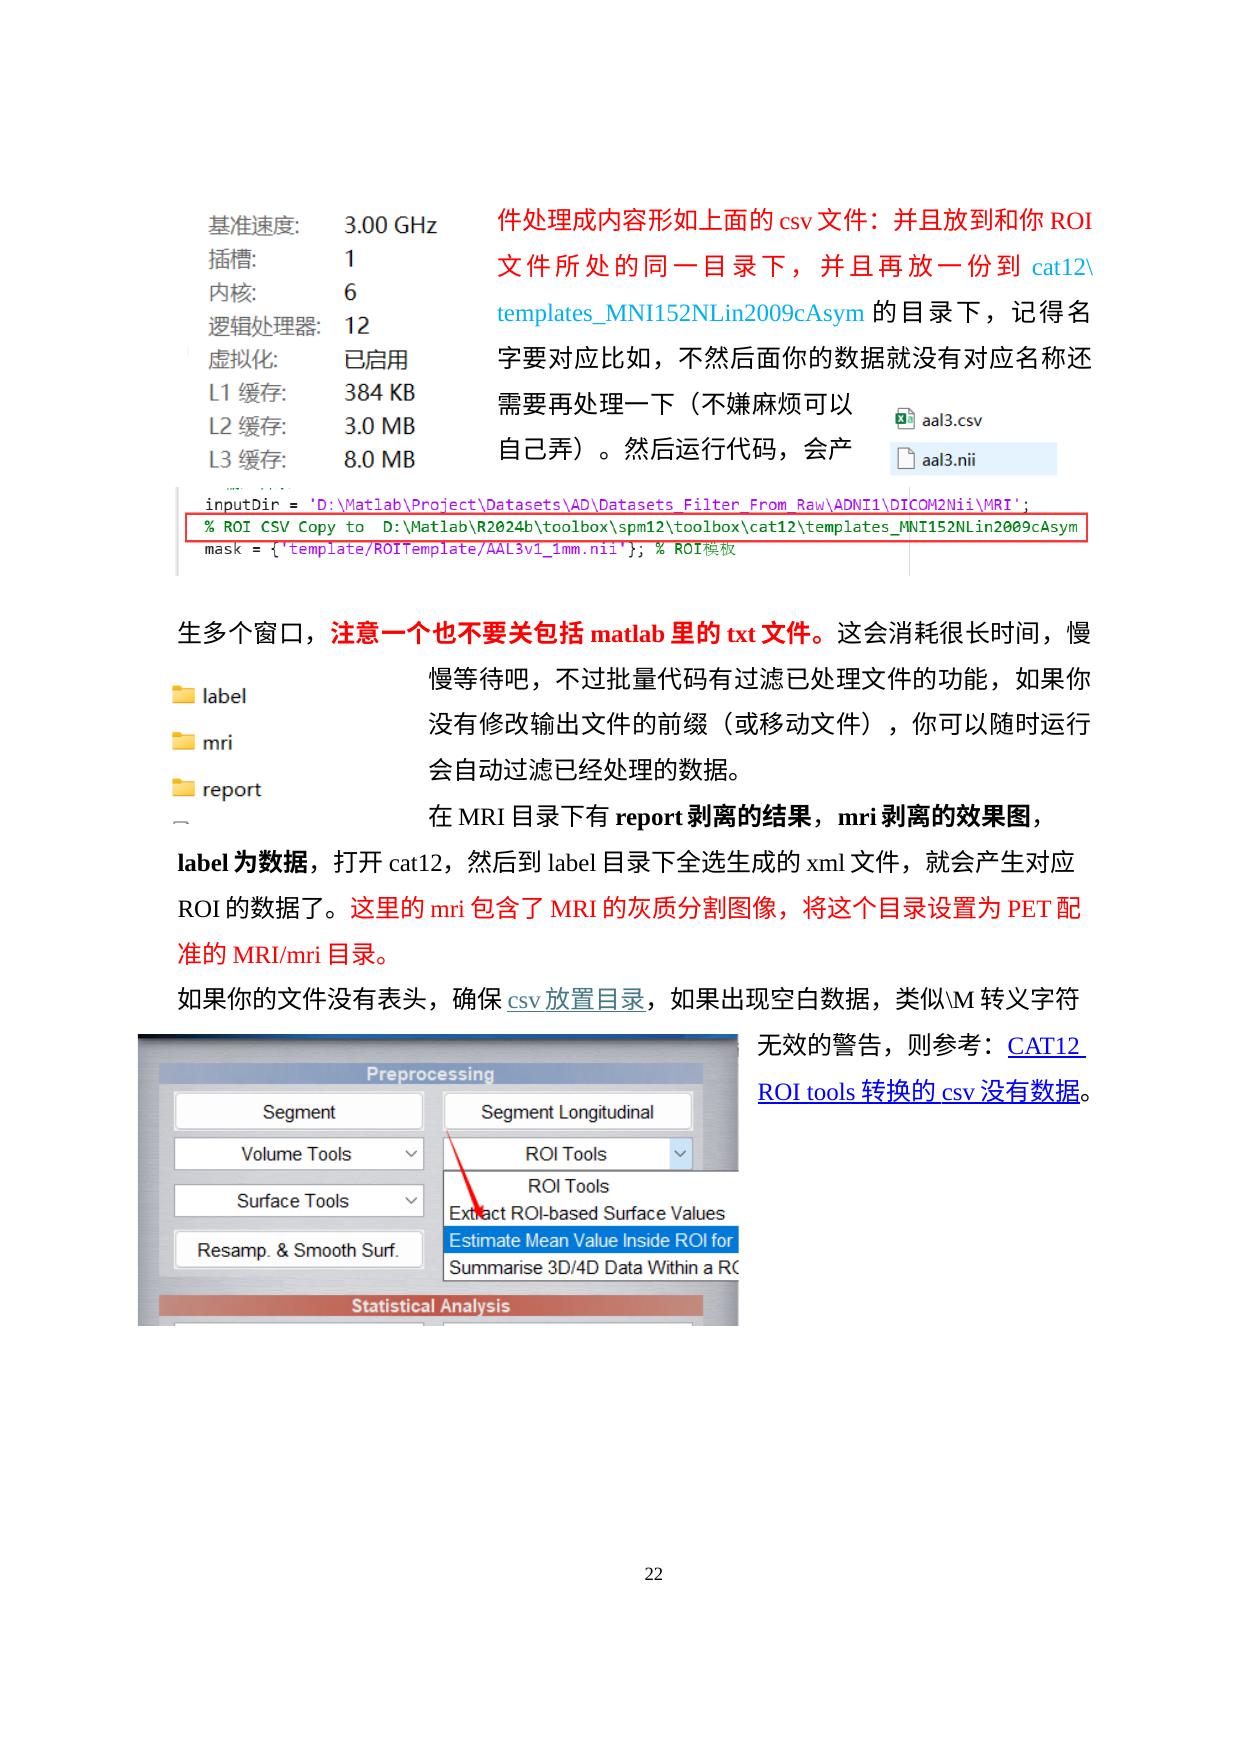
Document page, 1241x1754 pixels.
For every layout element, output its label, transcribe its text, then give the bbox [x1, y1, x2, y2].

picture [703, 305, 708, 315]
picture [137, 1034, 739, 1326]
picture [146, 663, 410, 824]
picture [639, 305, 644, 315]
picture [175, 196, 1091, 576]
text 如果你的文件没有表头，确保csv放置目录，如果出现空白数据，类似\M转义字符无效的警告，则参考：CAT12 ROI tools 转换的csv没有数据。 [177, 975, 1092, 1113]
picture [872, 396, 1058, 483]
text 在MRI目录下有report剥离的结果，mri剥离的效果图，label为数据，打开cat12，然后到label目录下全选生成的xml文件，就会产生对应ROI的数据了。这里的mri包含了MRI的灰质分割图像，将这个目录设置为PET配准的MRI/mri目录。 [177, 792, 1092, 975]
